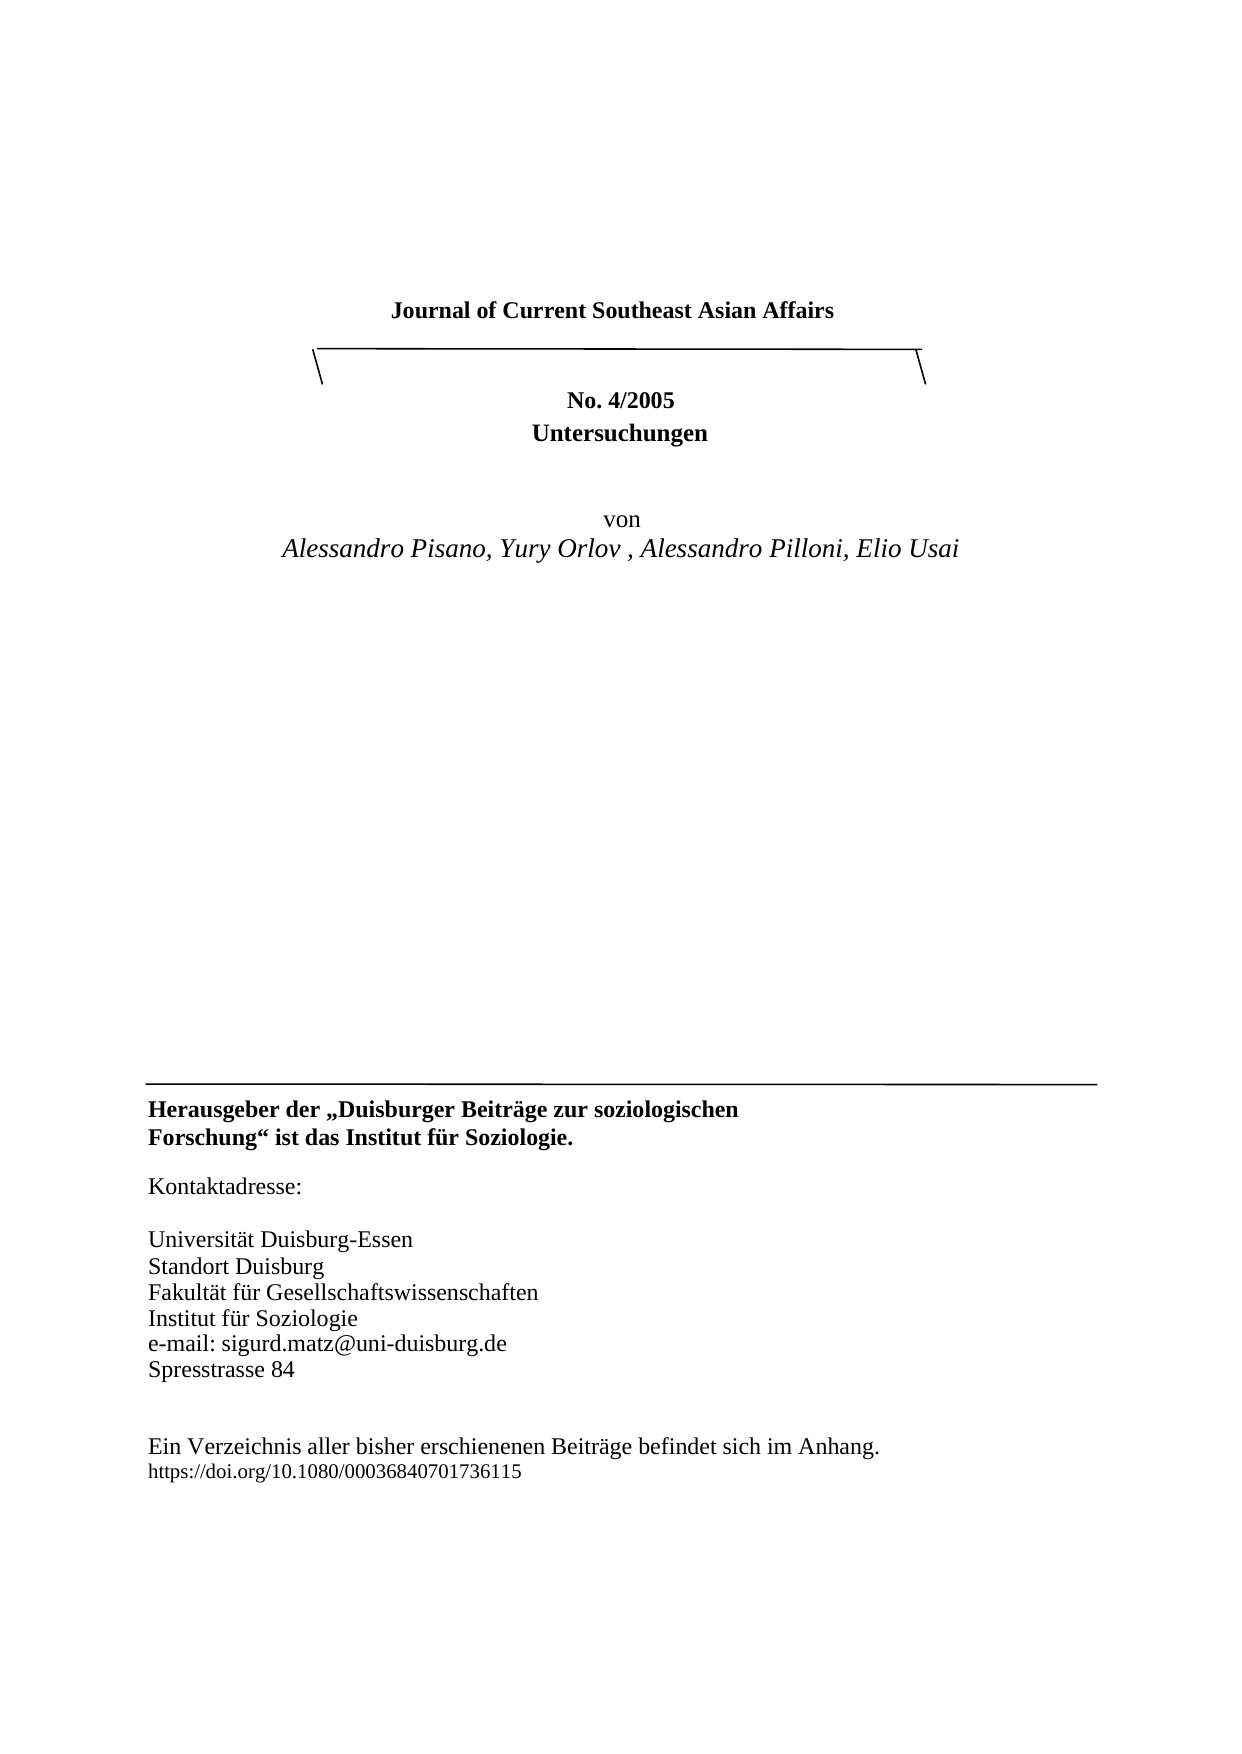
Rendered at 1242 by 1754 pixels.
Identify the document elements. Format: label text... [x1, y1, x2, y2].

text Fakultät für Gesellschaftswissenschaften [148, 1280, 1092, 1306]
text Herausgeber der „Duisburger Beiträge zur soziologischen Forschung“ ist das Institut für Soziologie. [148, 1096, 837, 1150]
text von [148, 504, 1096, 533]
text Institut für Soziologie [148, 1306, 1092, 1332]
text Spresstrasse 84 [148, 1357, 443, 1383]
text https://doi.org/10.1080/00036840701736115 [148, 1459, 1092, 1483]
text Ein Verzeichnis aller bisher erschienenen Beiträge befindet sich im Anhang. [148, 1432, 1092, 1459]
text Standort Duisburg [148, 1253, 1092, 1280]
text Untersuchungen [148, 418, 1092, 446]
text Universität Duisburg-Essen [148, 1225, 1092, 1253]
text No. 4/2005 [148, 386, 1094, 414]
text e-mail: sigurd.matz@uni-duisburg.de [148, 1332, 1092, 1357]
text Kontaktadresse: [148, 1172, 1092, 1199]
text Journal of Current Southeast Asian Affairs [148, 297, 1077, 324]
text Alessandro Pisano, Yury Orlov , Alessandro Pilloni, Elio Usai [148, 533, 1094, 564]
